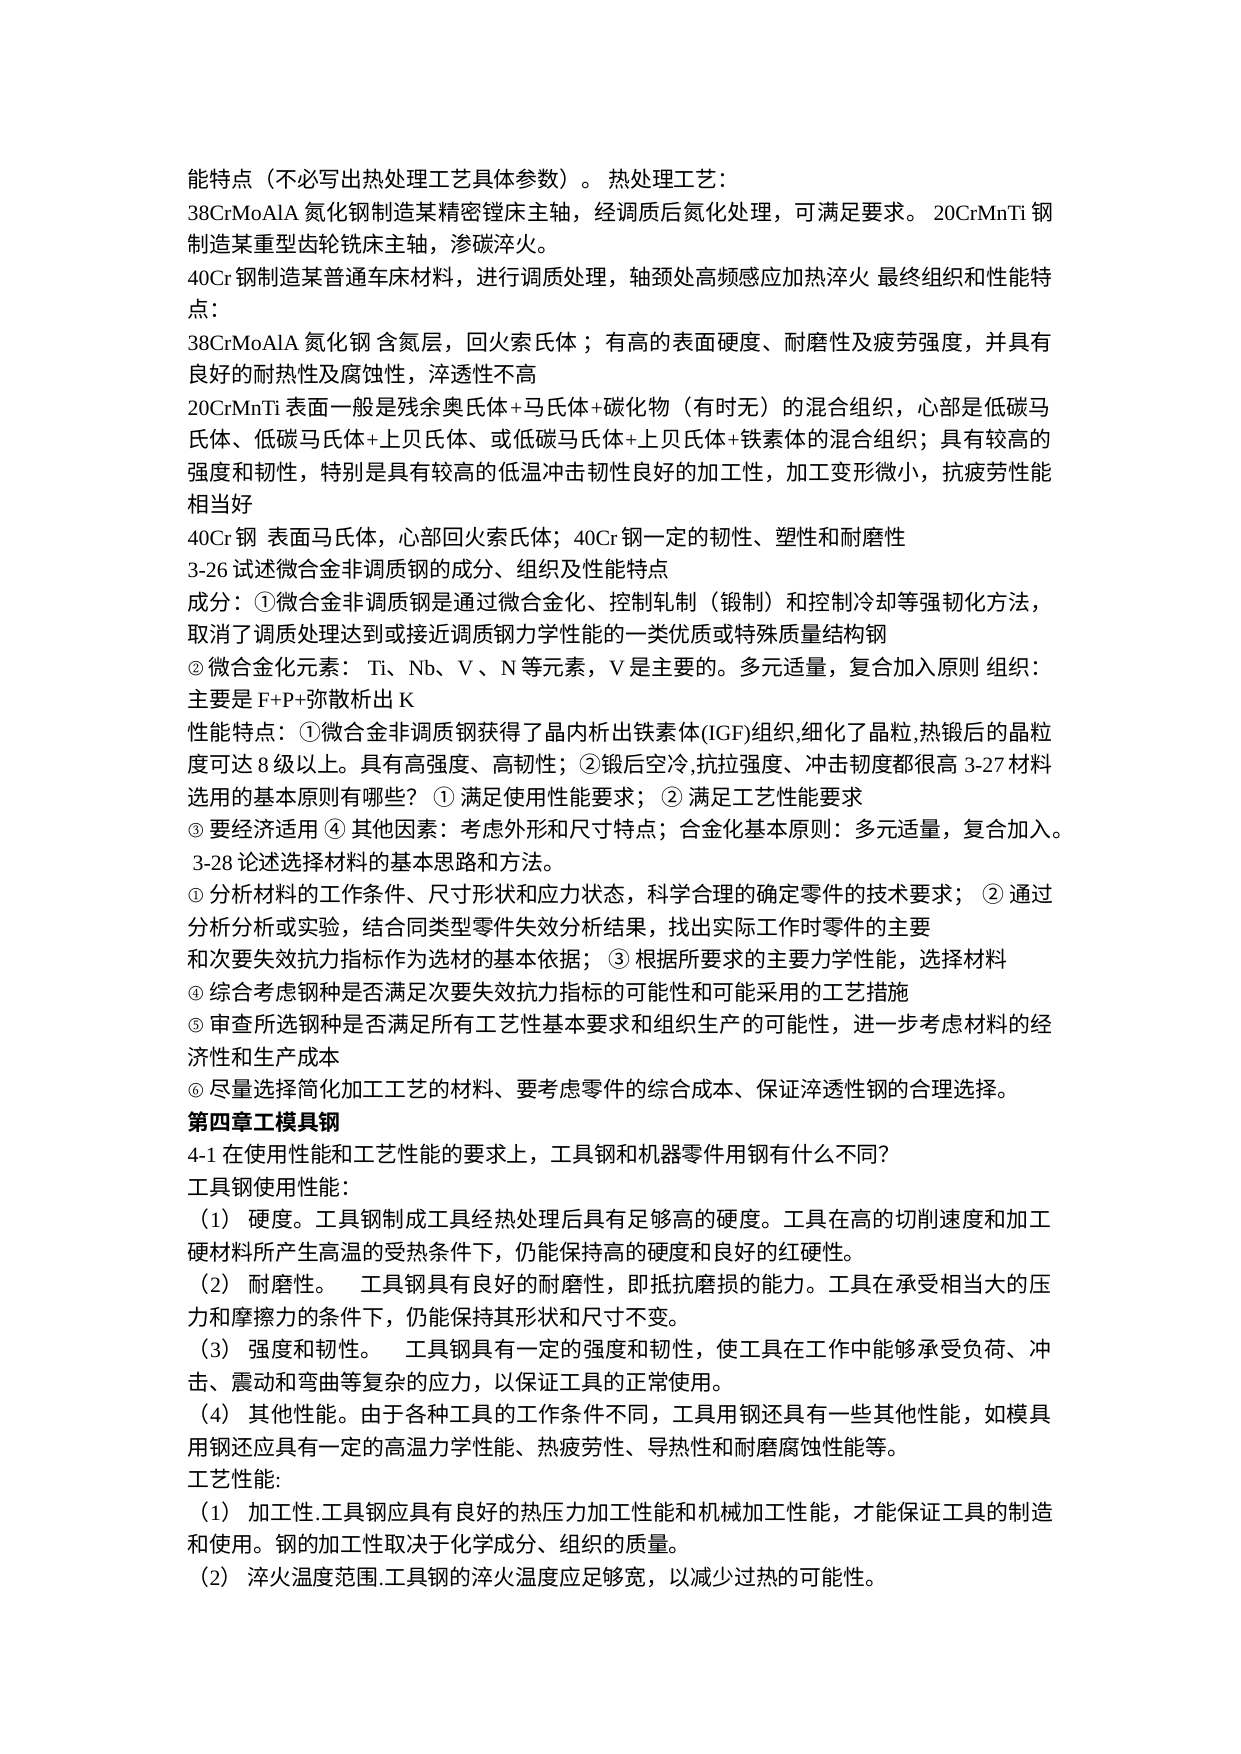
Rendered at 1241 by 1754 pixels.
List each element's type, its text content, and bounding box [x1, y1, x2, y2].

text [187, 162, 1053, 194]
text 工艺性能: [187, 1462, 1053, 1494]
text 40Cr钢 表面马氏体，心部回火索氏体；40Cr钢一定的韧性、塑性和耐磨性 [187, 519, 1053, 552]
text 3-26试述微合金非调质钢的成分、组织及性能特点 [187, 552, 1053, 584]
text （4） 其他性能。由于各种工具的工作条件不同，工具用钢还具有一些其他性能，如模具用钢还应具有一定的高温力学性能、热疲劳性、导热性和耐磨腐蚀性能等。 [187, 1397, 1053, 1462]
text ⑥ 尽量选择简化加工工艺的材料、要考虑零件的综合成本、保证淬透性钢的合理选择。 [187, 1072, 1053, 1104]
text （2） 淬火温度范围.工具钢的淬火温度应足够宽，以减少过热的可能性。 [187, 1559, 1053, 1592]
text 38CrMoAlA氮化钢制造某精密镗床主轴，经调质后氮化处理，可满足要求。 20CrMnTi钢制造某重型齿轮铣床主轴，渗碳淬火。 [187, 194, 1053, 259]
text （1） 加工性.工具钢应具有良好的热压力加工性能和机械加工性能，才能保证工具的制造和使用。钢的加工性取决于化学成分、组织的质量。 [187, 1494, 1053, 1559]
text （3） 强度和韧性。 工具钢具有一定的强度和韧性，使工具在工作中能够承受负荷、冲击、震动和弯曲等复杂的应力，以保证工具的正常使用。 [187, 1332, 1053, 1397]
text 和次要失效抗力指标作为选材的基本依据； ③ 根据所要求的主要力学性能，选择材料 [187, 942, 1053, 974]
list 工模具钢 [187, 1104, 1053, 1137]
text 性能特点：①微合金非调质钢获得了晶内析出铁素体(IGF)组织,细化了晶粒,热锻后的晶粒度可达8级以上。具有高强度、高韧性；②锻后空冷,抗拉强度、冲击韧度都很高 3-27材料选用的基本原则有哪些？ ① 满足使用性能要求； ② 满足工艺性能要求 [187, 714, 1053, 812]
text （2） 耐磨性。 工具钢具有良好的耐磨性，即抵抗磨损的能力。工具在承受相当大的压力和摩擦力的条件下，仍能保持其形状和尺寸不变。 [187, 1267, 1053, 1332]
text ⑤ 审查所选钢种是否满足所有工艺性基本要求和组织生产的可能性，进一步考虑材料的经济性和生产成本 [187, 1007, 1053, 1072]
text 38CrMoAlA氮化钢 含氮层，回火索氏体 ；有高的表面硬度、耐磨性及疲劳强度，并具有良好的耐热性及腐蚀性，淬透性不高 [187, 324, 1053, 389]
text （1） 硬度。工具钢制成工具经热处理后具有足够高的硬度。工具在高的切削速度和加工硬材料所产生高温的受热条件下，仍能保持高的硬度和良好的红硬性。 [187, 1202, 1053, 1267]
text 20CrMnTi表面一般是残余奥氏体+马氏体+碳化物（有时无）的混合组织，心部是低碳马氏体、低碳马氏体+上贝氏体、或低碳马氏体+上贝氏体+铁素体的混合组织；具有较高的强度和韧性，特别是具有较高的低温冲击韧性良好的加工性，加工变形微小，抗疲劳性能相当好 [187, 389, 1053, 519]
text 工具钢使用性能： [187, 1169, 1053, 1202]
text 成分：①微合金非调质钢是通过微合金化、控制轧制（锻制）和控制冷却等强韧化方法，取消了调质处理达到或接近调质钢力学性能的一类优质或特殊质量结构钢 [187, 584, 1053, 649]
text ③ 要经济适用 ④ 其他因素：考虑外形和尺寸特点；合金化基本原则：多元适量，复合加入。 3-28论述选择材料的基本思路和方法。 [187, 812, 1053, 877]
text ④ 综合考虑钢种是否满足次要失效抗力指标的可能性和可能采用的工艺措施 [187, 974, 1053, 1007]
text ① 分析材料的工作条件、尺寸形状和应力状态，科学合理的确定零件的技术要求； ② 通过分析分析或实验，结合同类型零件失效分析结果，找出实际工作时零件的主要 [187, 877, 1053, 942]
text ②微合金化元素： Ti、Nb、V 、N等元素，V是主要的。多元适量，复合加入原则 组织：主要是F+P+弥散析出K [187, 649, 1053, 714]
text 4-1 在使用性能和工艺性能的要求上，工具钢和机器零件用钢有什么不同？ [187, 1137, 1053, 1169]
text 40Cr钢制造某普通车床材料，进行调质处理，轴颈处高频感应加热淬火 最终组织和性能特点： [187, 259, 1053, 324]
